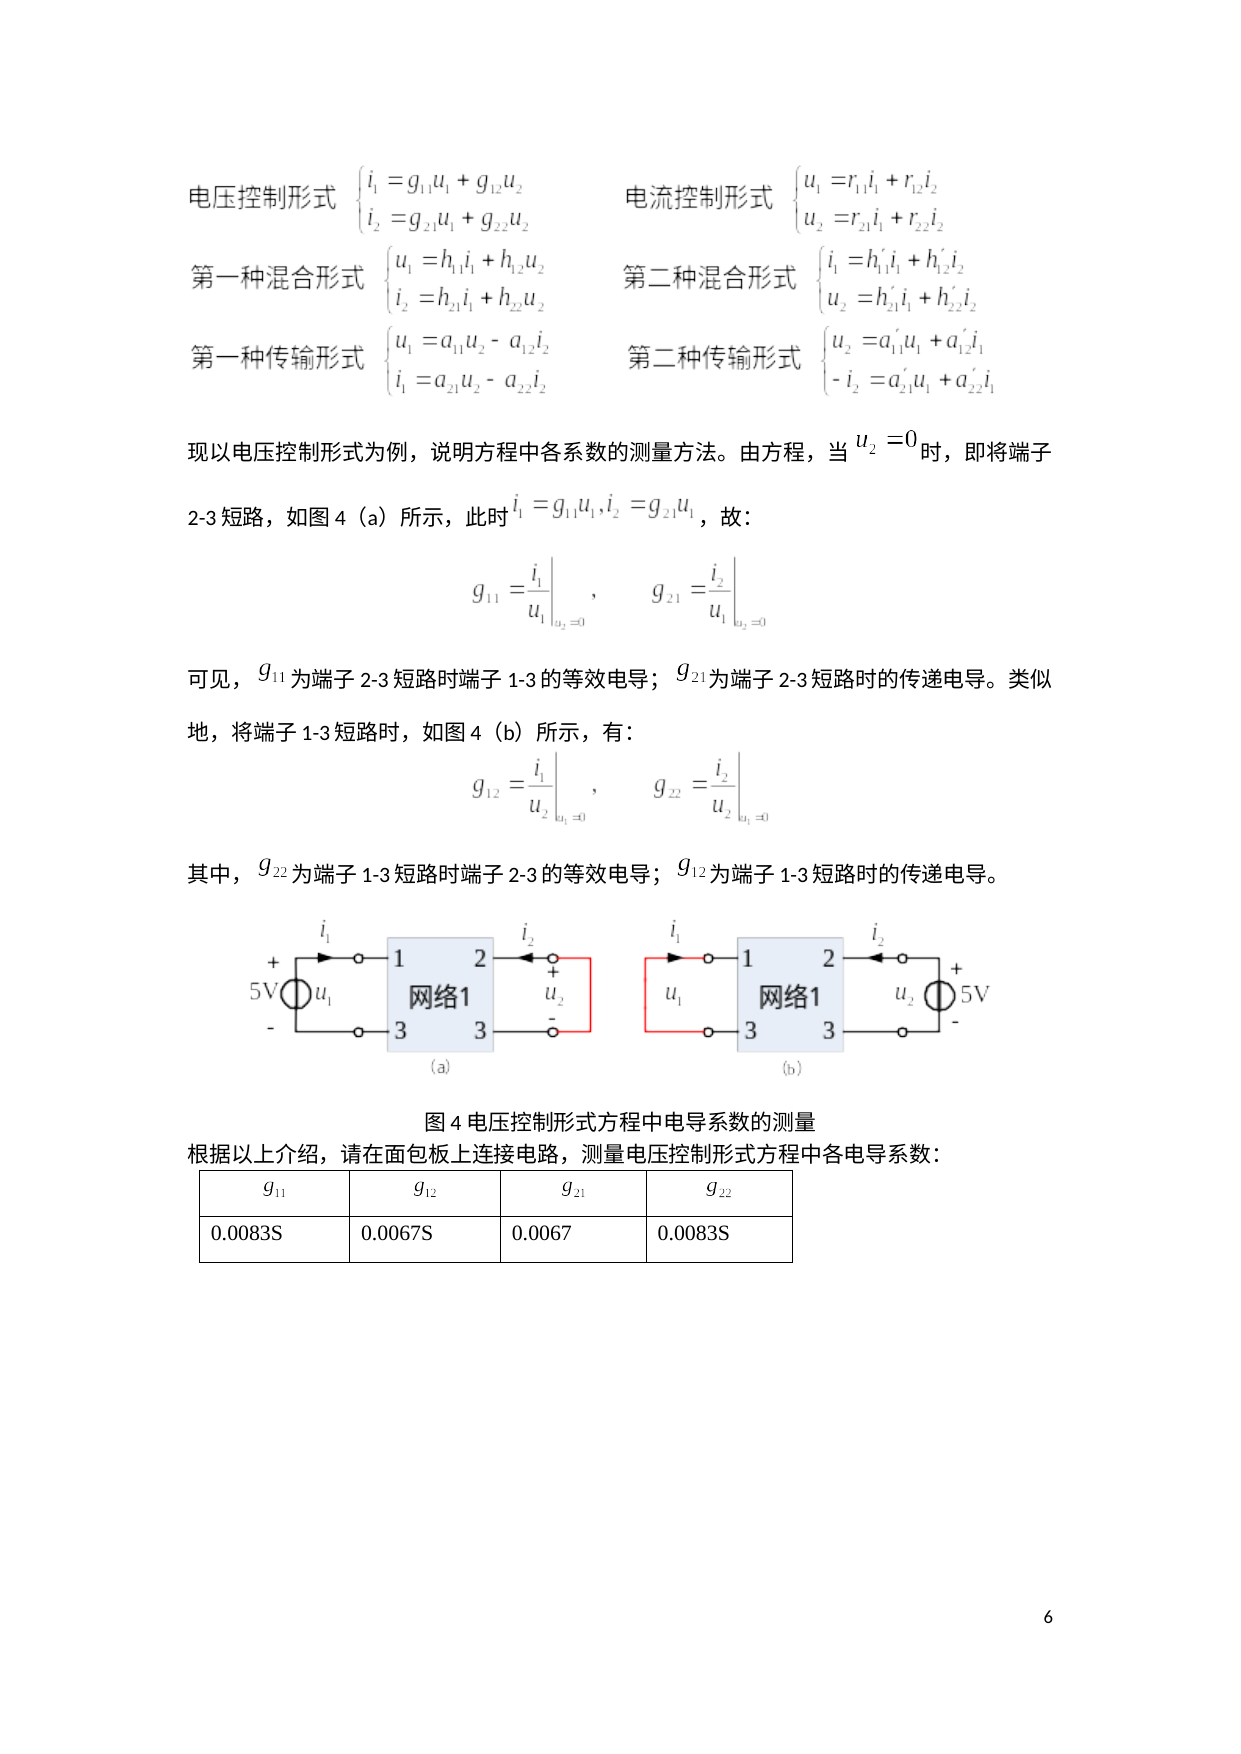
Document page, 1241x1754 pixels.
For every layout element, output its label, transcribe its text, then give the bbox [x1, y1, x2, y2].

table_header [501, 1171, 646, 1216]
table_header [200, 1171, 349, 1216]
text 可见，为端子2-3短路时端子1-3的等效电导；为端子2-3短路时的传递电导。类似地，将端子1-3短路时，如图4（b）所示，有： [187, 649, 1053, 747]
text 现以电压控制形式为例，说明方程中各系数的测量方法。由方程，当时，即将端子2-3短路，如图4（a）所示，此时，故： [187, 422, 1053, 552]
table_cell 0.0083S [200, 1217, 349, 1262]
table_cell 0.0067S [350, 1217, 500, 1262]
text 根据以上介绍，请在面包板上连接电路，测量电压控制形式方程中各电导系数： [187, 1137, 1053, 1169]
text 图4 电压控制形式方程中电导系数的测量 [187, 1104, 1053, 1137]
text 其中，为端子1-3短路时端子2-3的等效电导；为端子1-3短路时的传递电导。 [187, 844, 1053, 909]
table_cell 0.0083S [647, 1217, 792, 1262]
table_header [647, 1171, 792, 1216]
table_header [350, 1171, 500, 1216]
table_cell 0.0067 [501, 1217, 646, 1262]
